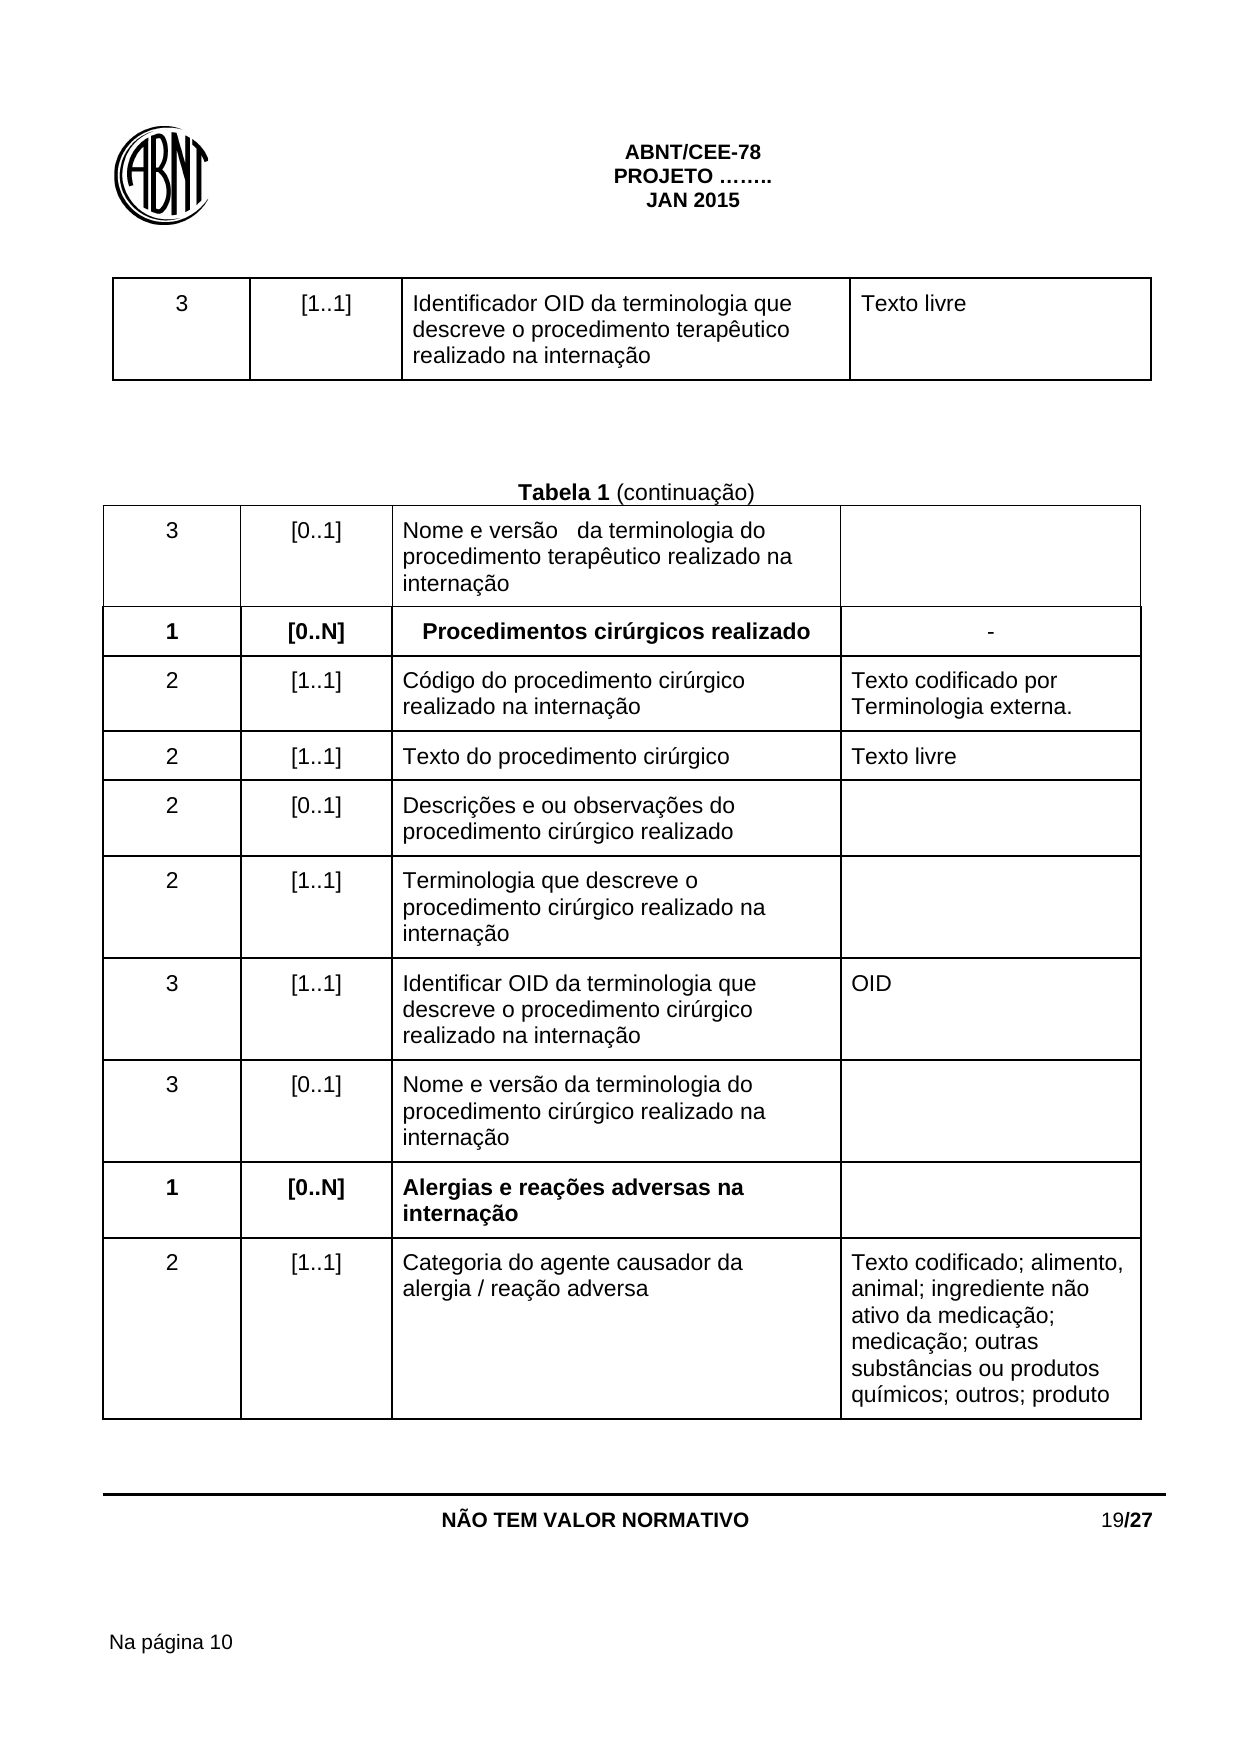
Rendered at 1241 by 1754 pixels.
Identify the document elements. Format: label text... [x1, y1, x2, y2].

table_header 3 [104, 506, 240, 606]
table_cell [0..N] [242, 1163, 391, 1237]
table_cell [1..1] [242, 732, 391, 779]
table_cell Texto do procedimento cirúrgico [393, 732, 840, 779]
table_cell [0..1] [242, 781, 391, 855]
table_cell [1..1] [242, 657, 391, 730]
table_cell Texto codificado por Terminologia externa. [842, 657, 1140, 730]
table_cell [1..1] [242, 959, 391, 1059]
table_cell [842, 857, 1140, 957]
table_cell [0..1] [242, 1061, 391, 1161]
table_cell 2 [104, 781, 240, 855]
table_cell Alergias e reações adversas na internação [393, 1163, 840, 1237]
table_cell OID [842, 959, 1140, 1059]
table_cell 1 [104, 1163, 240, 1237]
table_cell [842, 781, 1140, 855]
table_header [841, 506, 1140, 606]
picture [114, 126, 209, 225]
table_cell [842, 1061, 1140, 1161]
table_cell Texto livre [851, 279, 1150, 379]
table_cell Descrições e ou observações do procedimento cirúrgico realizado [393, 781, 840, 855]
table_cell 2 [104, 657, 240, 730]
table_cell [842, 1163, 1140, 1237]
table_header [0..1] [241, 506, 392, 606]
table_cell Código do procedimento cirúrgico realizado na internação [393, 657, 840, 730]
table_cell [1..1] [251, 279, 401, 379]
table_header Nome e versão da terminologia do procedimento terapêutico realizado na internação [393, 506, 840, 606]
table_cell 3 [104, 959, 240, 1059]
table_cell - [842, 607, 1140, 654]
table_cell Identificar OID da terminologia que descreve o procedimento cirúrgico realizado na internação [393, 959, 840, 1059]
table_cell 2 [104, 1239, 240, 1418]
table_cell [1..1] [242, 857, 391, 957]
table_cell Categoria do agente causador da alergia / reação adversa [393, 1239, 840, 1418]
table_cell Terminologia que descreve o procedimento cirúrgico realizado na internação [393, 857, 840, 957]
text Tabela 1 (continuação) [103, 479, 1169, 505]
table_cell Nome e versão da terminologia do procedimento cirúrgico realizado na internação [393, 1061, 840, 1161]
table_cell 2 [104, 732, 240, 779]
table_cell [1..1] [242, 1239, 391, 1418]
table_cell 1 [104, 607, 240, 654]
table_cell 2 [104, 857, 240, 957]
table_cell [0..N] [242, 607, 391, 654]
table_cell 3 [104, 1061, 240, 1161]
table_cell 3 [114, 279, 249, 379]
table_cell Procedimentos cirúrgicos realizado [393, 607, 840, 654]
table_cell Identificador OID da terminologia que descreve o procedimento terapêutico realizado na internação [403, 279, 849, 379]
table_cell Texto livre [842, 732, 1140, 779]
